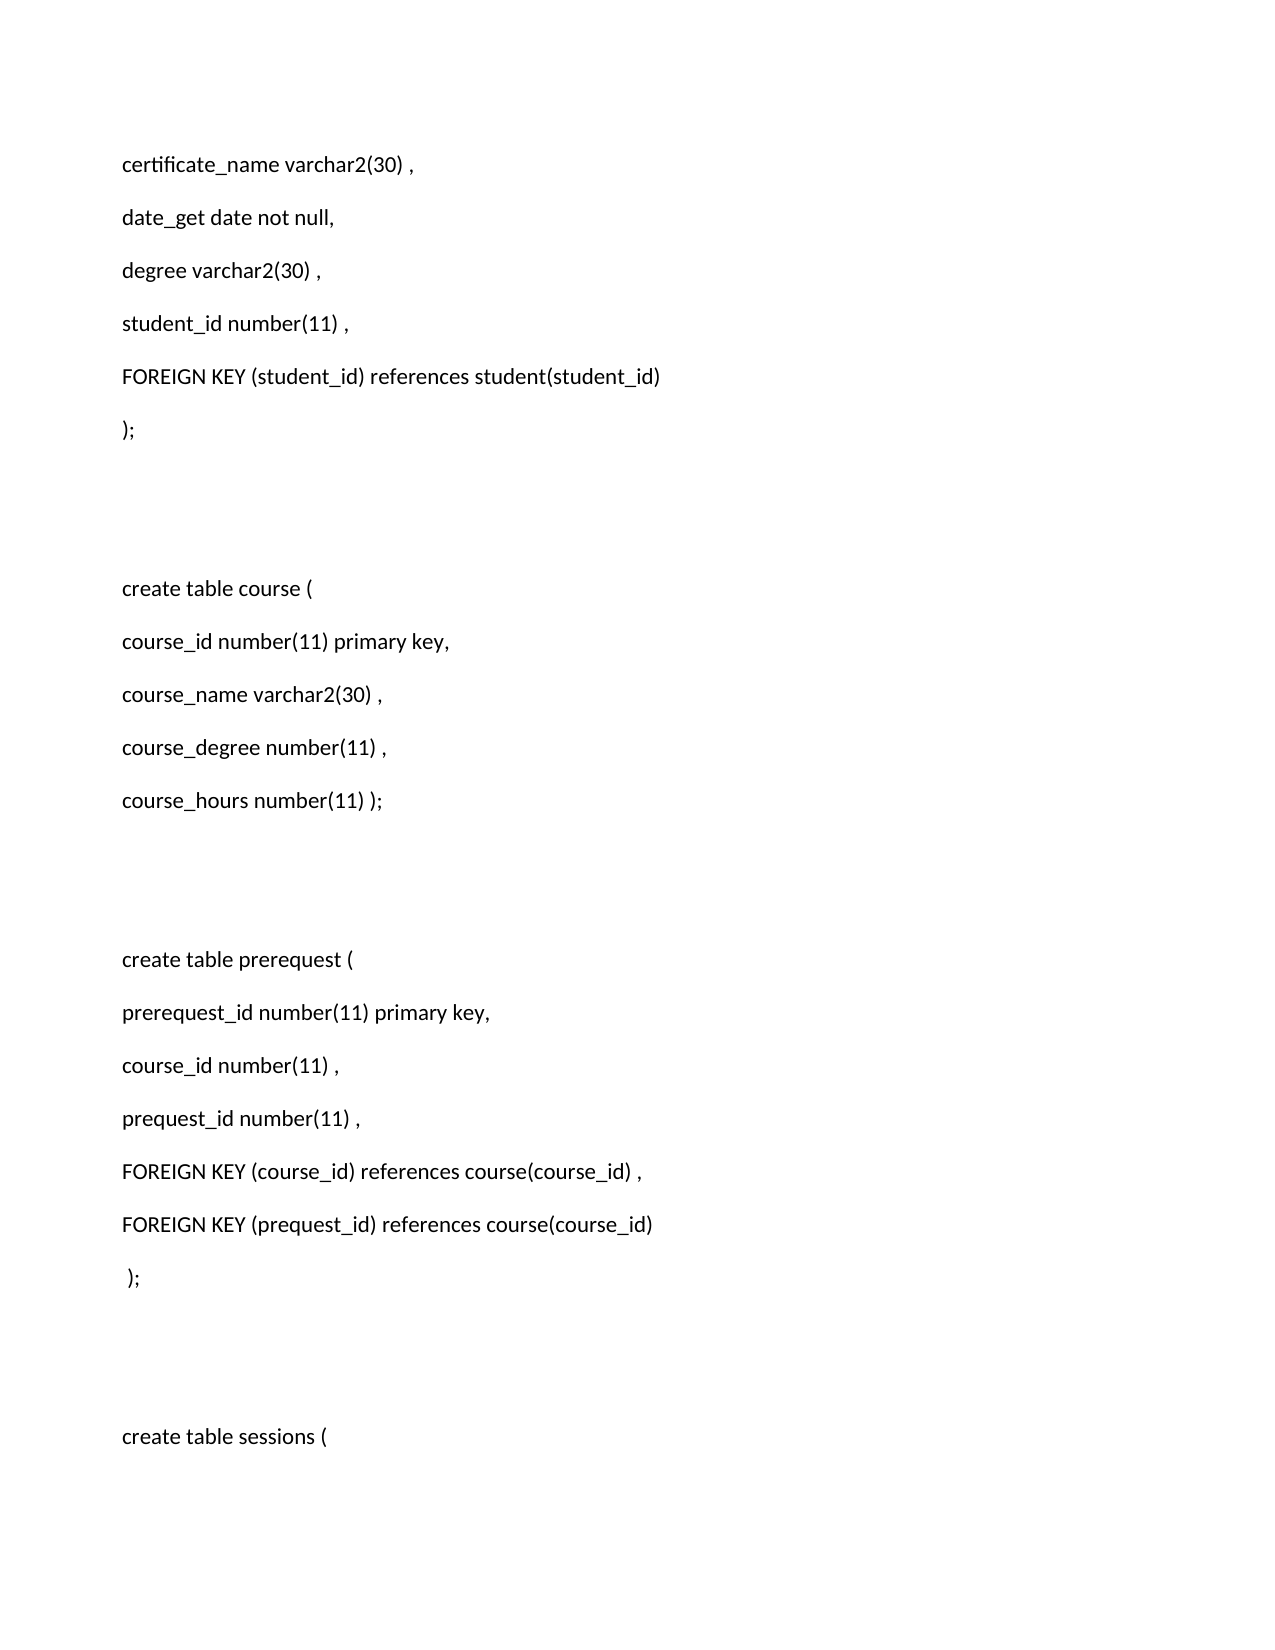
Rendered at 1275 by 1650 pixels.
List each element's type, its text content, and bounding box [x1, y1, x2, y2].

text prequest_id number(11) , [122, 1104, 1181, 1132]
text FOREIGN KEY (student_id) references student(student_id) [122, 362, 1181, 390]
text course_id number(11) , [122, 1051, 1181, 1079]
text course_degree number(11) , [122, 733, 1181, 761]
text create table sessions ( [122, 1422, 1181, 1451]
text ); [122, 1263, 1181, 1291]
text student_id number(11) , [122, 309, 1181, 337]
text certificate_name varchar2(30) , [122, 150, 1181, 178]
text course_hours number(11) ); [122, 786, 1181, 814]
text create table prerequest ( [122, 945, 1181, 973]
text prerequest_id number(11) primary key, [122, 998, 1181, 1026]
text ); [122, 415, 1181, 443]
text course_id number(11) primary key, [122, 627, 1181, 655]
text FOREIGN KEY (prequest_id) references course(course_id) [122, 1210, 1181, 1238]
text create table course ( [122, 574, 1181, 602]
text degree varchar2(30) , [122, 256, 1181, 284]
text date_get date not null, [122, 203, 1181, 231]
text course_name varchar2(30) , [122, 680, 1181, 708]
text FOREIGN KEY (course_id) references course(course_id) , [122, 1157, 1181, 1185]
